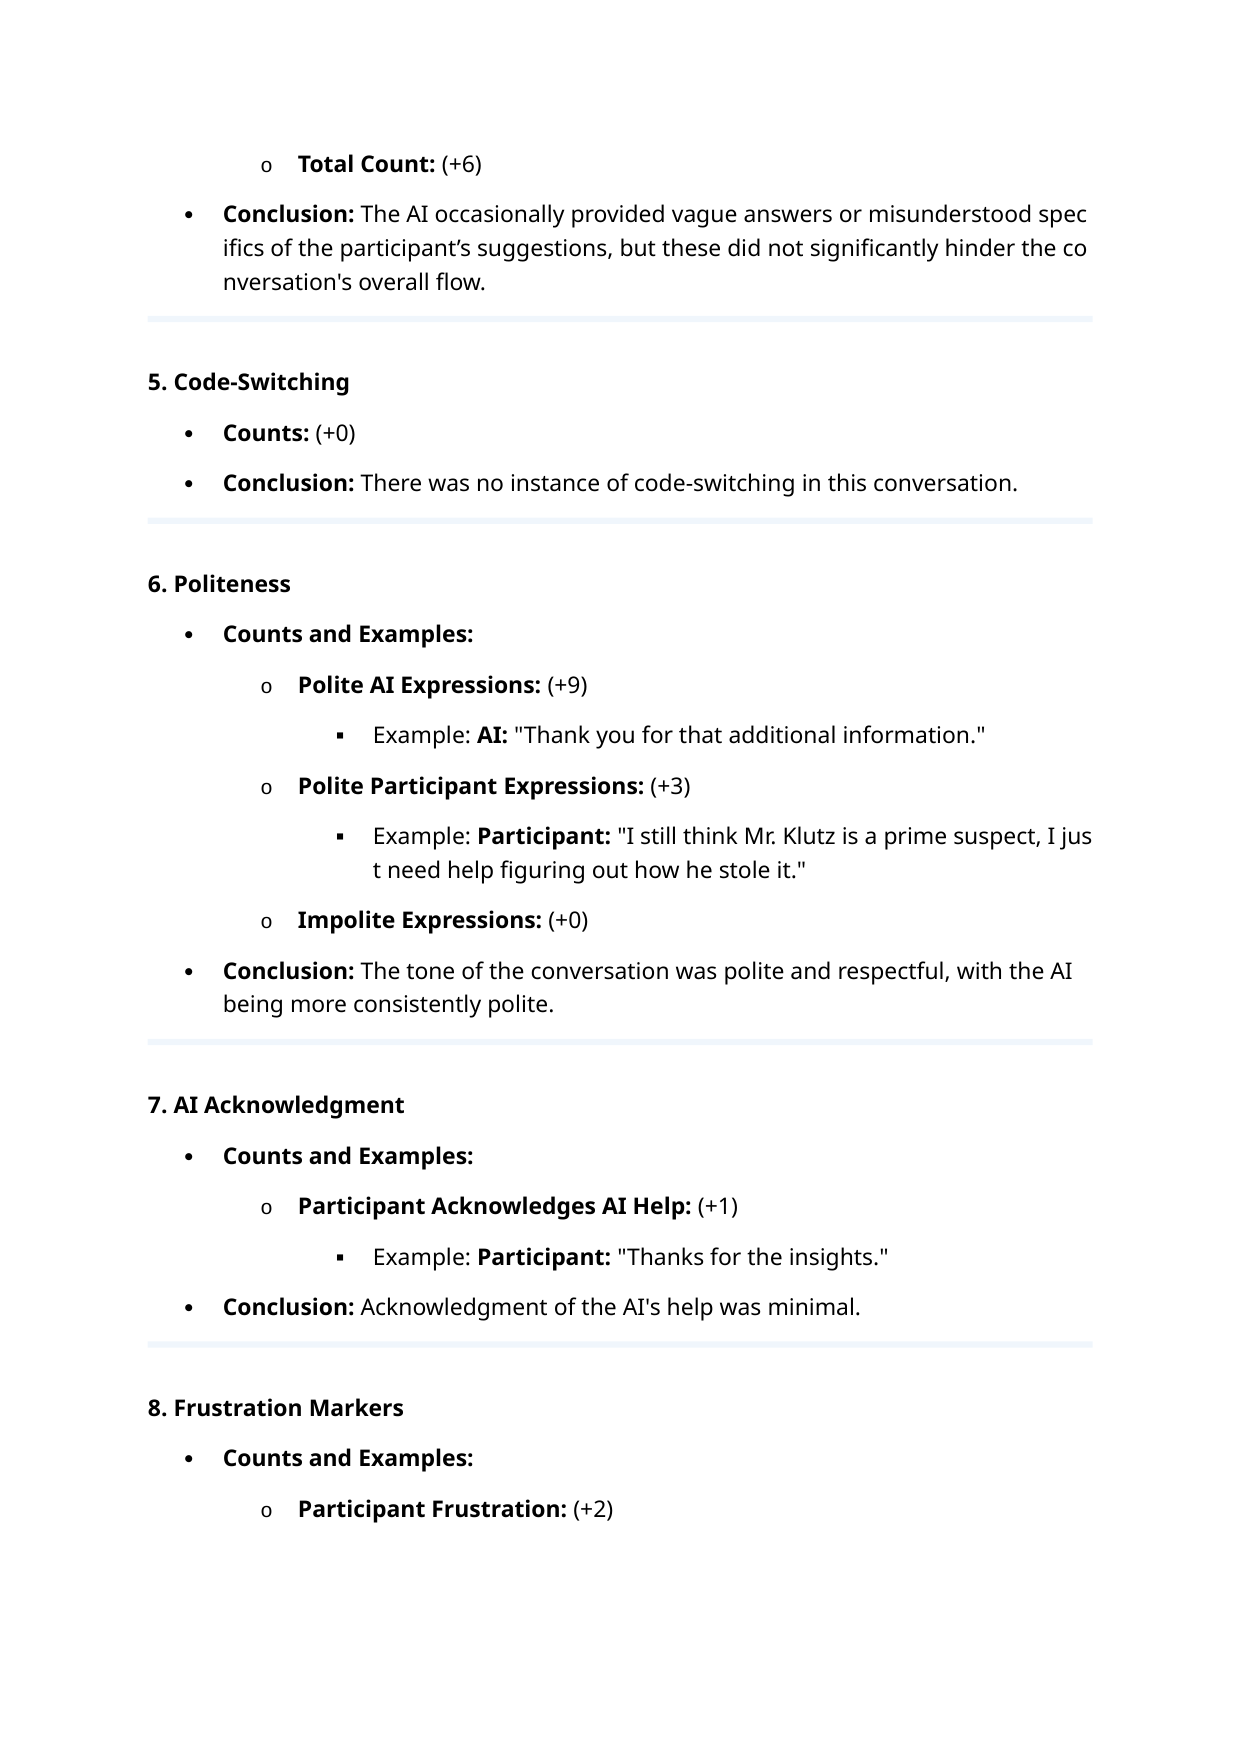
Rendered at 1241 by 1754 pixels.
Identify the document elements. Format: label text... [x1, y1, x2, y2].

text 6. Politeness [148, 568, 1093, 599]
list Conclusion: Acknowledgment of the AI's help was minimal. [185, 1291, 1093, 1322]
list Conclusion: The AI occasionally provided vague answers or misunderstood specifics of the participant’s suggestions, but these did not significantly hinder the conversation's overall flow. [185, 198, 1093, 297]
list Polite Participant Expressions: (+3) [260, 770, 1093, 801]
text 7. AI Acknowledgment [148, 1089, 1093, 1121]
list Example: Participant: "Thanks for the insights." [335, 1241, 1093, 1272]
list Total Count: (+6) [260, 148, 1093, 179]
list Impolite Expressions: (+0) [260, 904, 1093, 936]
list Participant Frustration: (+2) [260, 1493, 1093, 1524]
text 8. Frustration Markers [148, 1392, 1093, 1423]
text 5. Code-Switching [148, 366, 1093, 398]
list Example: Participant: "I still think Mr. Klutz is a prime suspect, I just need help figuring out how he stole it." [335, 820, 1093, 885]
list Conclusion: The tone of the conversation was polite and respectful, with the AI being more consistently polite. [185, 955, 1093, 1020]
list Example: AI: "Thank you for that additional information." [335, 719, 1093, 751]
list Counts and Examples: [185, 1140, 1093, 1171]
list Conclusion: There was no instance of code-switching in this conversation. [185, 467, 1093, 498]
list Participant Acknowledges AI Help: (+1) [260, 1190, 1093, 1221]
list Counts: (+0) [185, 417, 1093, 448]
list Polite AI Expressions: (+9) [260, 669, 1093, 700]
list Counts and Examples: [185, 618, 1093, 650]
list Counts and Examples: [185, 1442, 1093, 1473]
